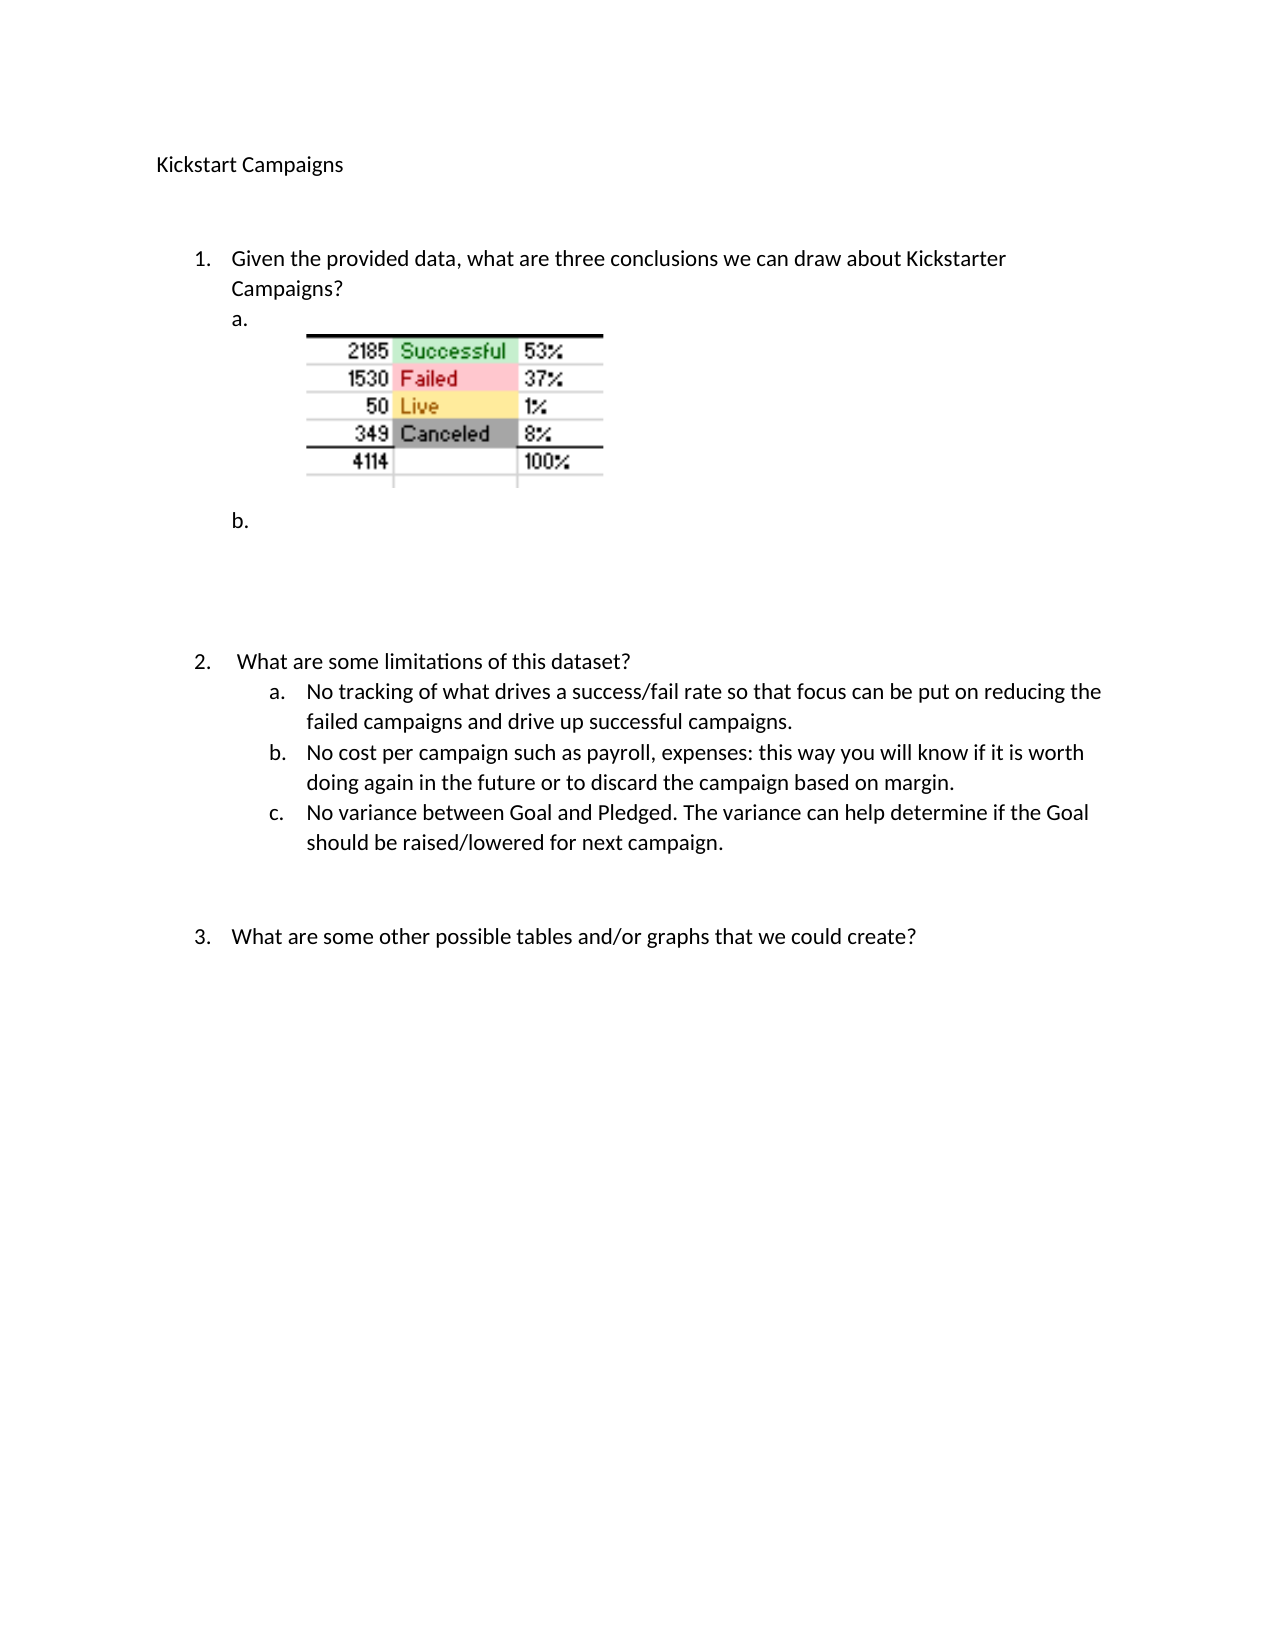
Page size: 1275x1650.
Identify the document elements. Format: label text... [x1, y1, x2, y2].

text Kickstart Campaigns [156, 150, 1118, 178]
picture [306, 334, 604, 488]
text b. [156, 506, 1118, 534]
list Given the provided data, what are three conclusions we can draw about Kickstarter Campaigns? [194, 244, 1118, 302]
list What are some other possible tables and/or graphs that we could create? [194, 922, 1118, 950]
list No cost per campaign such as payroll, expenses: this way you will know if it is worth doing again in the future or to discard the campaign based on margin. [269, 738, 1118, 796]
list What are some limitations of this dataset? [194, 647, 1118, 675]
list No variance between Goal and Pledged. The variance can help determine if the Goal should be raised/lowered for next campaign. [269, 798, 1118, 856]
list a. [231, 304, 1118, 332]
list No tracking of what drives a success/fail rate so that focus can be put on reducing the failed campaigns and drive up successful campaigns. [269, 677, 1118, 735]
